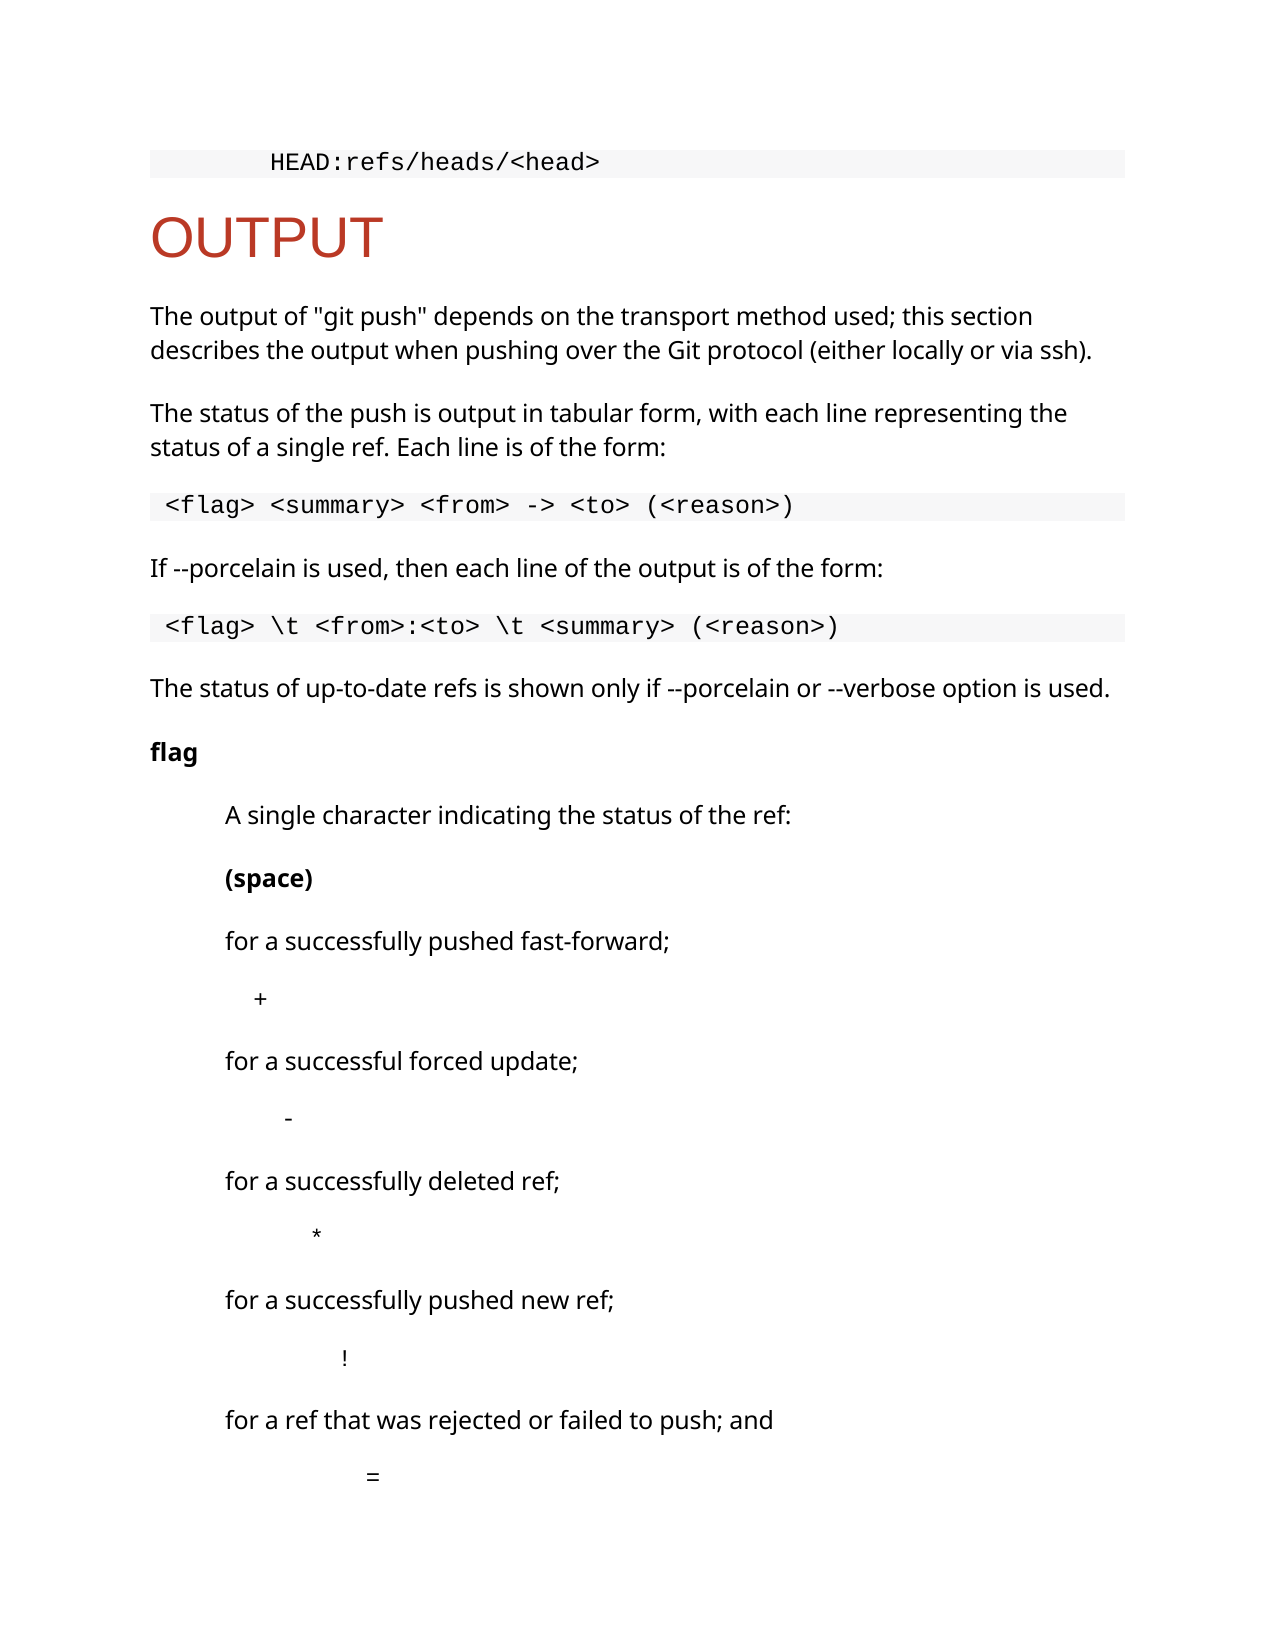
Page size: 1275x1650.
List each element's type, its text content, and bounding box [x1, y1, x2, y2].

text - [281, 1107, 1125, 1134]
text ! [337, 1346, 1125, 1373]
text for a successfully deleted ref; [225, 1163, 1125, 1197]
text <flag> \t <from>:<to> \t <summary> (<reason>) [150, 614, 1125, 642]
text <flag> <summary> <from> -> <to> (<reason>) [150, 493, 1125, 521]
text flag [150, 734, 1125, 768]
text for a successfully pushed fast-forward; [225, 924, 1125, 958]
text The output of "git push" depends on the transport method used; this section describes the output when pushing over the Git protocol (either locally or via ssh). [150, 298, 1125, 366]
text * [309, 1226, 1125, 1254]
text for a successfully pushed new ref; [225, 1283, 1125, 1317]
text If --porcelain is used, then each line of the output is of the form: [150, 550, 1125, 584]
text = [366, 1466, 1125, 1493]
text The status of the push is output in tabular form, with each line representing the status of a single ref. Each line is of the form: [150, 396, 1125, 464]
text A single character indicating the status of the ref: [225, 798, 1125, 832]
text for a ref that was rejected or failed to push; and [225, 1402, 1125, 1436]
text for a successful forced update; [225, 1044, 1125, 1078]
text (space) [225, 861, 1125, 895]
text The status of up-to-date refs is shown only if --porcelain or --verbose option is used. [150, 671, 1125, 705]
text + [253, 987, 1125, 1014]
text OUTPUT [150, 203, 1125, 269]
text HEAD:refs/heads/<head> [150, 150, 1125, 178]
